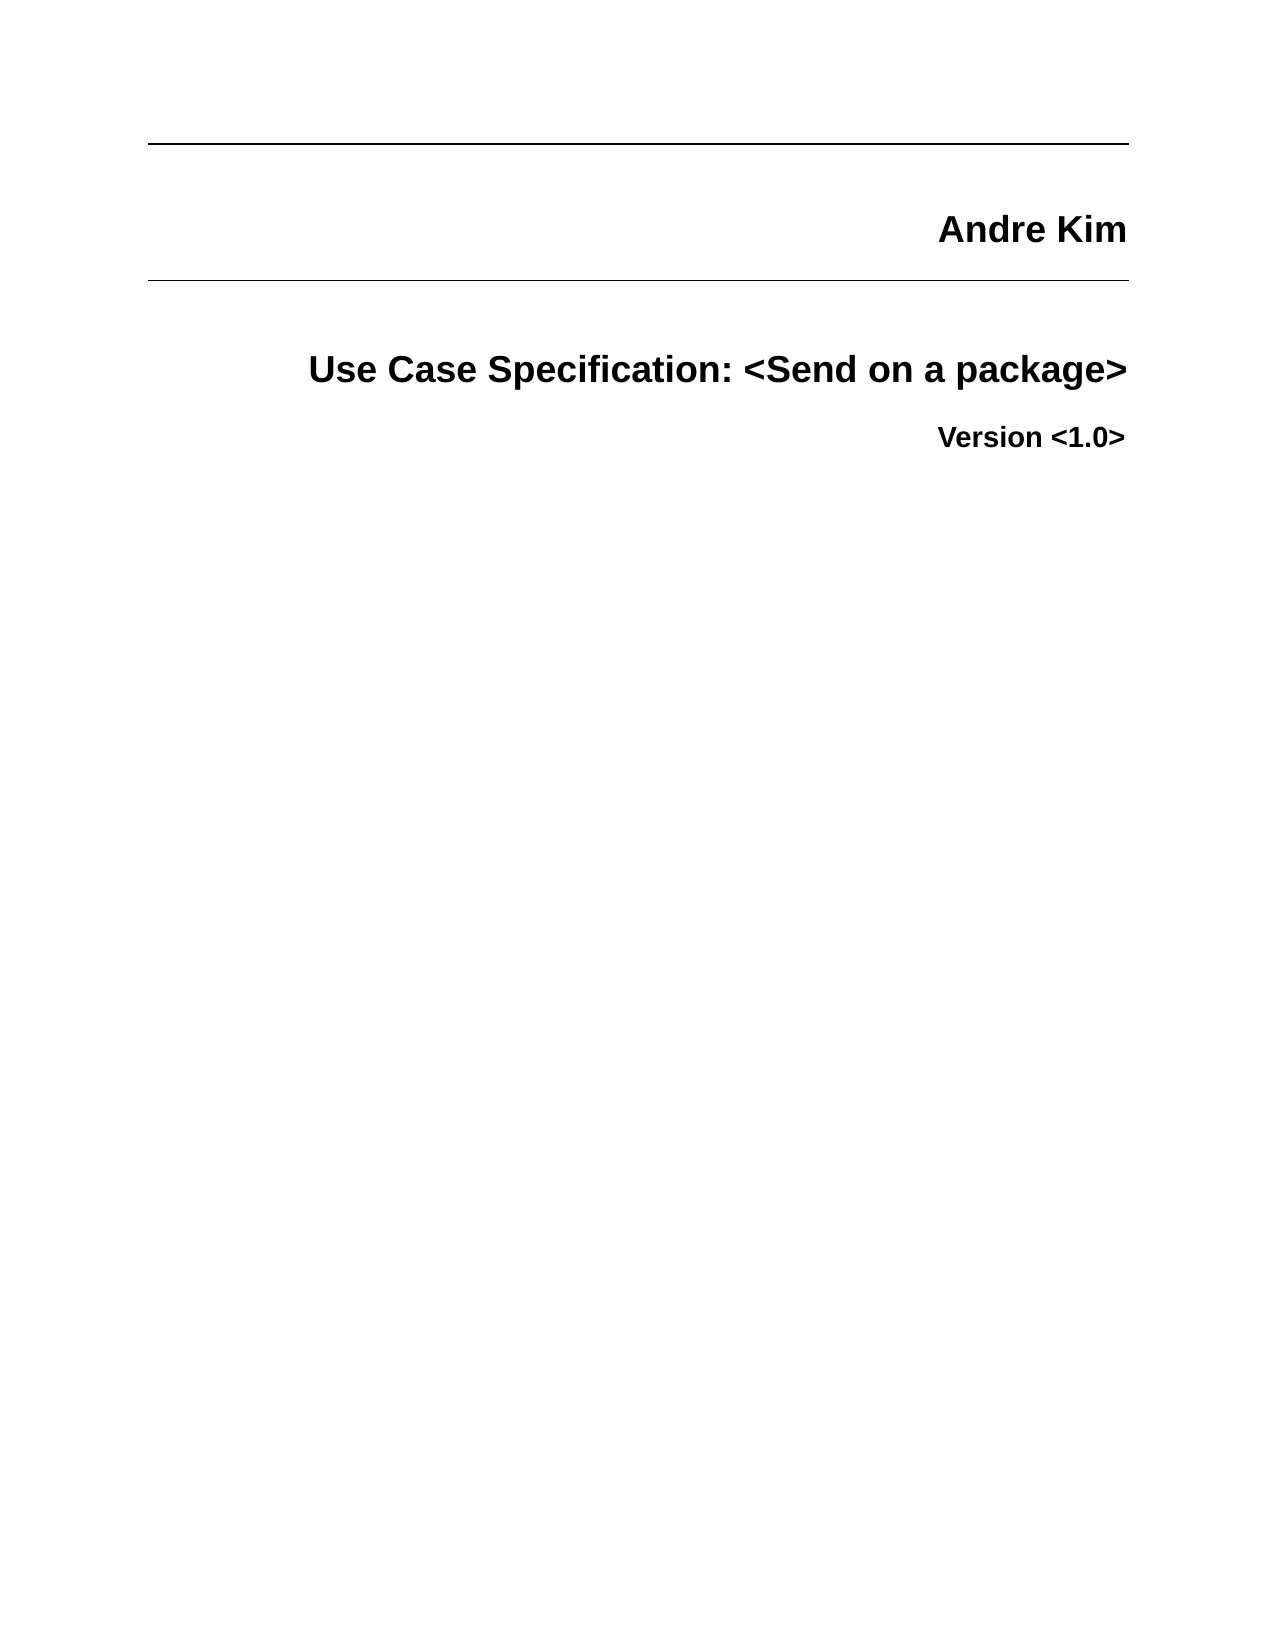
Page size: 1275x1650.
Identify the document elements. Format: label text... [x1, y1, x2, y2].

text Andre Kim [151, 208, 1127, 251]
text Use Case Specification: <Send on a package> [151, 347, 1127, 390]
text Version <1.0> [151, 419, 1125, 453]
